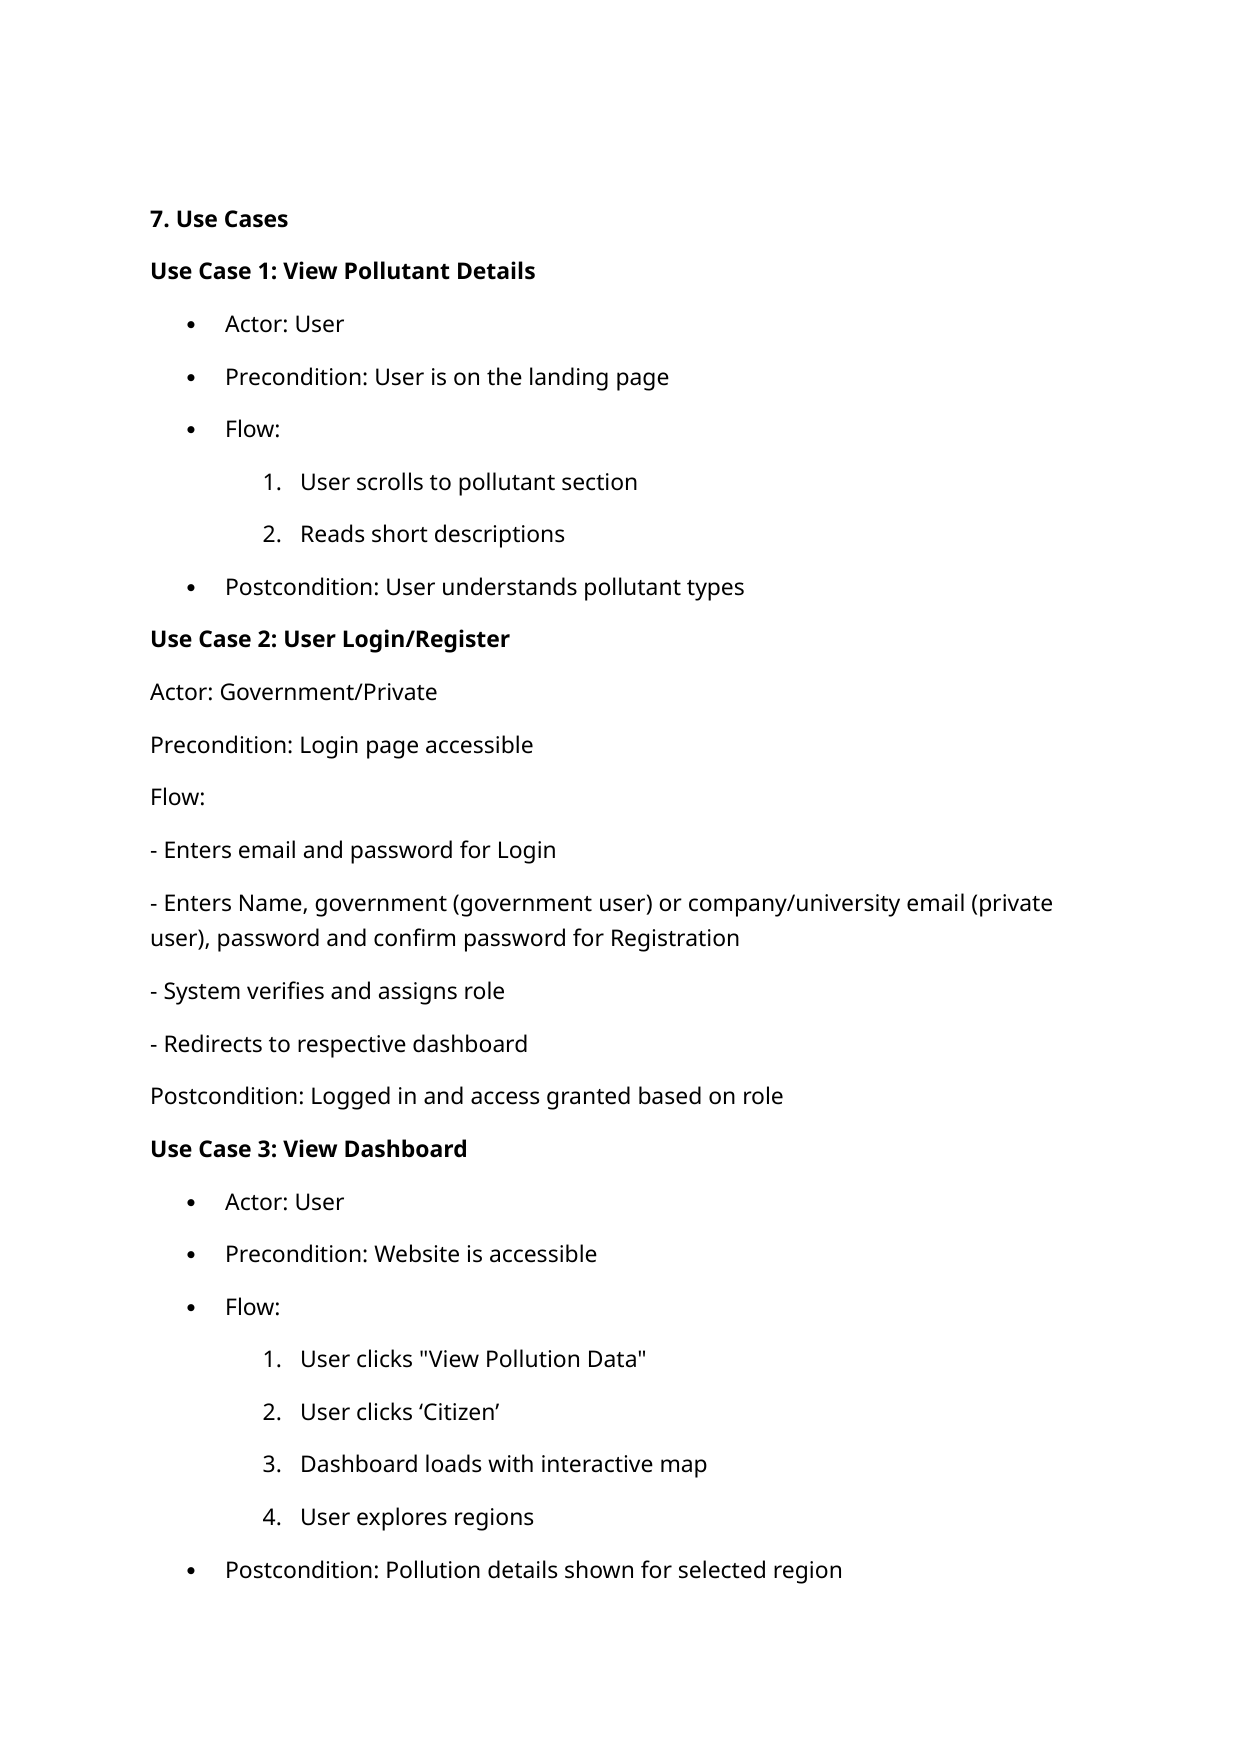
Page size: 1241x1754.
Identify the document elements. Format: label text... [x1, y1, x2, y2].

list User clicks "View Pollution Data" [262, 1343, 1090, 1374]
text Precondition: Login page accessible [150, 729, 1090, 760]
list Flow: [187, 413, 1090, 444]
text Postcondition: Logged in and access granted based on role [150, 1080, 1090, 1111]
list User explores regions [262, 1501, 1090, 1532]
list User scrolls to pollutant section [262, 466, 1090, 497]
text Flow: [150, 781, 1090, 812]
list Actor: User [187, 1185, 1090, 1217]
list Precondition: User is on the landing page [187, 360, 1090, 392]
list User clicks ‘Citizen’ [262, 1396, 1090, 1427]
text 7. Use Cases [150, 203, 1090, 234]
text - Enters Name, government (government user) or company/university email (private user), password and confirm password for Registration [150, 886, 1090, 954]
text - Redirects to respective dashboard [150, 1028, 1090, 1059]
text Use Case 2: User Login/Register [150, 623, 1090, 655]
text Use Case 3: View Dashboard [150, 1133, 1090, 1164]
list Postcondition: User understands pollutant types [187, 571, 1090, 602]
list Precondition: Website is accessible [187, 1238, 1090, 1269]
text Use Case 1: View Pollutant Details [150, 255, 1090, 286]
text Actor: Government/Private [150, 676, 1090, 707]
list Actor: User [187, 308, 1090, 339]
text - System verifies and assigns role [150, 975, 1090, 1006]
list Postcondition: Pollution details shown for selected region [187, 1554, 1090, 1585]
list Flow: [187, 1291, 1090, 1322]
list Reads short descriptions [262, 518, 1090, 549]
list Dashboard loads with interactive map [262, 1448, 1090, 1480]
text - Enters email and password for Login [150, 834, 1090, 865]
